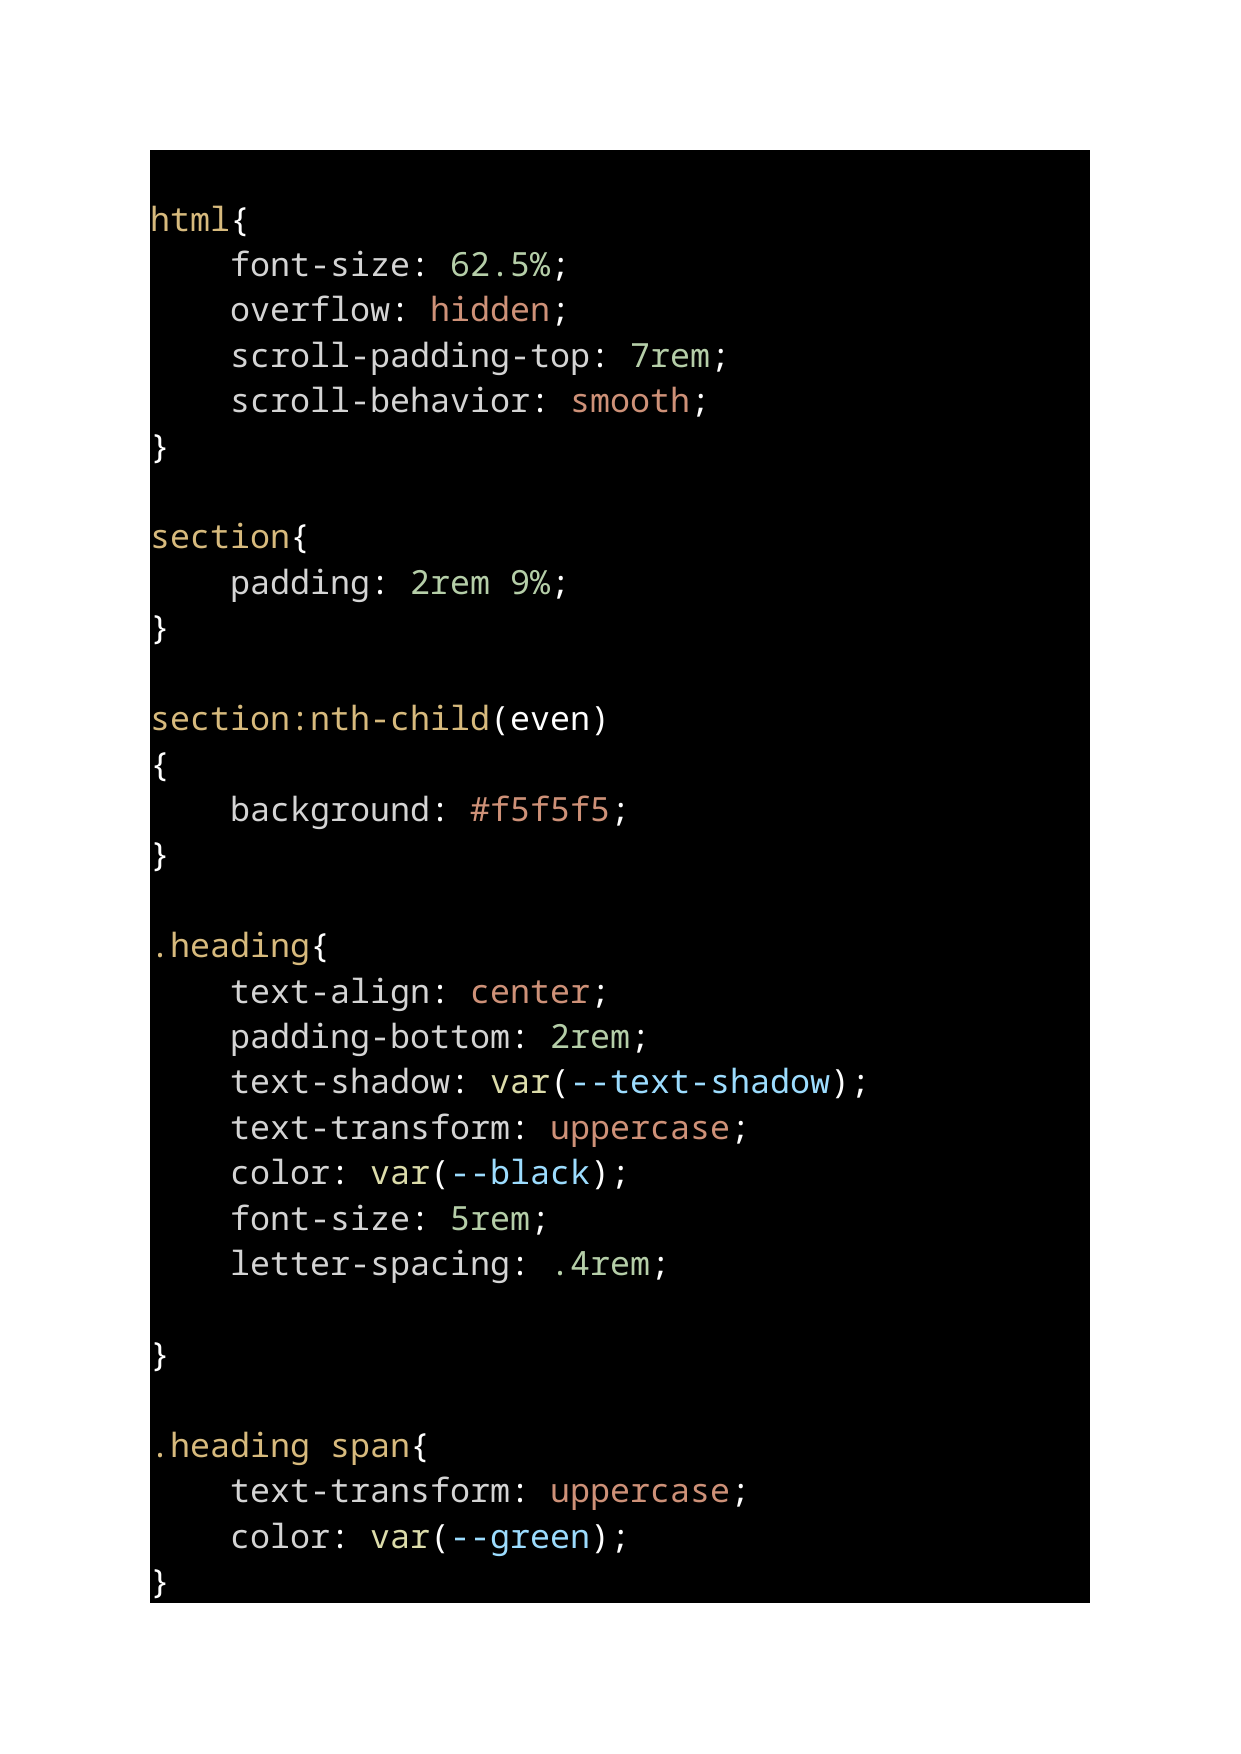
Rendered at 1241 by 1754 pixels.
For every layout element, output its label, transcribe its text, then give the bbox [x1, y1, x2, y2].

text } [150, 831, 1090, 877]
text font-size: 5rem; [150, 1194, 1090, 1240]
text padding: 2rem 9%; [150, 559, 1090, 604]
text .heading{ [150, 922, 1090, 967]
text } [150, 1558, 1090, 1603]
text } [150, 1331, 1090, 1376]
text scroll-behavior: smooth; [150, 377, 1090, 422]
text } [150, 604, 1090, 649]
text color: var(--black); [150, 1149, 1090, 1194]
text background: #f5f5f5; [150, 786, 1090, 831]
text section{ [150, 513, 1090, 559]
text section:nth-child(even) [150, 695, 1090, 740]
text text-align: center; [150, 967, 1090, 1013]
text overflow: hidden; [150, 286, 1090, 332]
text text-transform: uppercase; [150, 1104, 1090, 1149]
text letter-spacing: .4rem; [150, 1240, 1090, 1285]
text } [150, 422, 1090, 468]
text text-transform: uppercase; [150, 1467, 1090, 1512]
text .heading span{ [150, 1422, 1090, 1467]
text html{ [150, 195, 1090, 241]
text scroll-padding-top: 7rem; [150, 332, 1090, 377]
text font-size: 62.5%; [150, 241, 1090, 286]
text color: var(--green); [150, 1512, 1090, 1558]
text padding-bottom: 2rem; [150, 1013, 1090, 1058]
text text-shadow: var(--text-shadow); [150, 1058, 1090, 1104]
text { [150, 740, 1090, 786]
